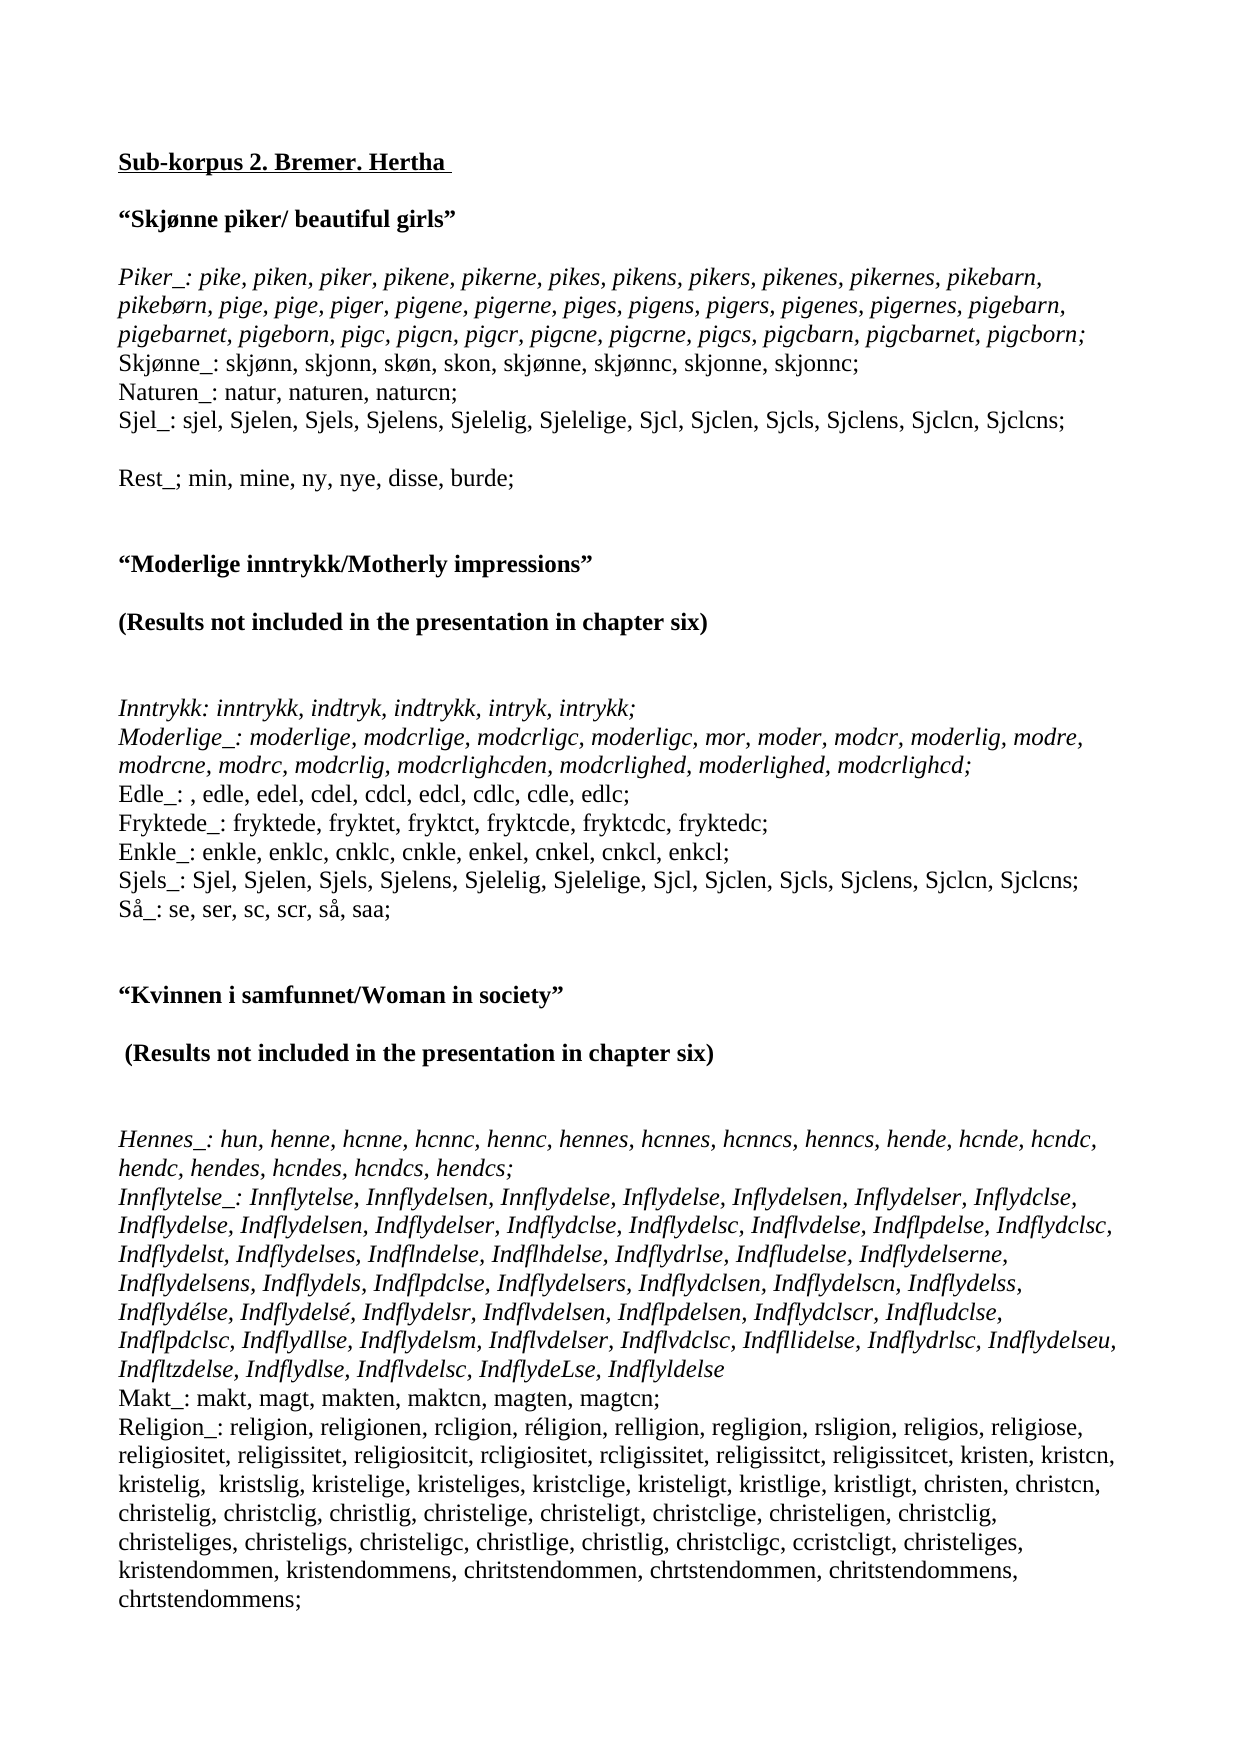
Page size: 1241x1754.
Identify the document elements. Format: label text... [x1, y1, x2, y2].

text “Moderlige inntrykk/Motherly impressions” [118, 549, 1122, 578]
text (Results not included in the presentation in chapter six) [118, 1038, 1122, 1067]
text (Results not included in the presentation in chapter six) [118, 607, 1122, 636]
text Enkle_: enkle, enklc, cnklc, cnkle, enkel, cnkel, cnkcl, enkcl; [118, 837, 1122, 866]
text Innflytelse_: Innflytelse, Innflydelsen, Innflydelse, Inflydelse, Inflydelsen, Inflydelser, Inflydclse, Indflydelse, Indflydelsen, Indflydelser, Indflydclse, Indflydelsc, Indflvdelse, Indflpdelse, Indflydclsc, Indflydelst, Indflydelses, Indflndelse, Indflhdelse, Indflydrlse, Indfludelse, Indflydelserne, Indflydelsens, Indflydels, Indflpdclse, Indflydelsers, Indflydclsen, Indflydelscn, Indflydelss, Indflydélse, Indflydelsé, Indflydelsr, Indflvdelsen, Indflpdelsen, Indflydclscr, Indfludclse, Indflpdclsc, Indflydllse, Indflydelsm, Indflvdelser, Indflvdclsc, Indfllidelse, Indflydrlsc, Indflydelseu, Indfltzdelse, Indflydlse, Indflvdelsc, IndflydeLse, Indflyldelse [118, 1182, 1122, 1383]
text Hennes_: hun, henne, hcnne, hcnnc, hennc, hennes, hcnnes, hcnncs, henncs, hende, hcnde, hcndc, hendc, hendes, hcndes, hcndcs, hendcs; [118, 1124, 1122, 1182]
text Skjønne_: skjønn, skjonn, skøn, skon, skjønne, skjønnc, skjonne, skjonnc; [118, 348, 1122, 377]
text “Kvinnen i samfunnet/Woman in society” [118, 981, 1122, 1009]
text Religion_: religion, religionen, rcligion, réligion, relligion, regligion, rsligion, religios, religiose, religiositet, religissitet, religiositcit, rcligiositet, rcligissitet, religissitct, religissitcet, kristen, kristcn, kristelig, kristslig, kristelige, kristeliges, kristclige, kristeligt, kristlige, kristligt, christen, christcn, christelig, christclig, christlig, christelige, christeligt, christclige, christeligen, christclig, christeliges, christeligs, christeligc, christlige, christlig, christcligc, ccristcligt, christeliges, kristendommen, kristendommens, chritstendommen, chrtstendommen, chritstendommens, chrtstendommens; [118, 1412, 1122, 1613]
text Sub-korpus 2. Bremer. Hertha [118, 147, 1122, 176]
text Så_: se, ser, sc, scr, så, saa; [118, 894, 1122, 923]
text Piker_: pike, piken, piker, pikene, pikerne, pikes, pikens, pikers, pikenes, pikernes, pikebarn, pikebørn, pige, pige, piger, pigene, pigerne, piges, pigens, pigers, pigenes, pigernes, pigebarn, pigebarnet, pigeborn, pigc, pigcn, pigcr, pigcne, pigcrne, pigcs, pigcbarn, pigcbarnet, pigcborn; [118, 262, 1122, 348]
text Edle_: , edle, edel, cdel, cdcl, edcl, cdlc, cdle, edlc; [118, 779, 1122, 808]
text Sjels_: Sjel, Sjelen, Sjels, Sjelens, Sjelelig, Sjelelige, Sjcl, Sjclen, Sjcls, Sjclens, Sjclcn, Sjclcns; [118, 866, 1122, 894]
text Fryktede_: fryktede, fryktet, fryktct, fryktcde, fryktcdc, fryktedc; [118, 808, 1122, 837]
text “Skjønne piker/ beautiful girls” [118, 204, 1122, 233]
text Rest_; min, mine, ny, nye, disse, burde; [118, 463, 1122, 492]
text Inntrykk: inntrykk, indtryk, indtrykk, intryk, intrykk; [118, 693, 1122, 722]
text Sjel_: sjel, Sjelen, Sjels, Sjelens, Sjelelig, Sjelelige, Sjcl, Sjclen, Sjcls, Sjclens, Sjclcn, Sjclcns; [118, 406, 1122, 434]
text Makt_: makt, magt, makten, maktcn, magten, magtcn; [118, 1383, 1122, 1412]
text Naturen_: natur, naturen, naturcn; [118, 377, 1122, 406]
text Moderlige_: moderlige, modcrlige, modcrligc, moderligc, mor, moder, modcr, moderlig, modre, modrcne, modrc, modcrlig, modcrlighcden, modcrlighed, moderlighed, modcrlighcd; [118, 722, 1122, 779]
